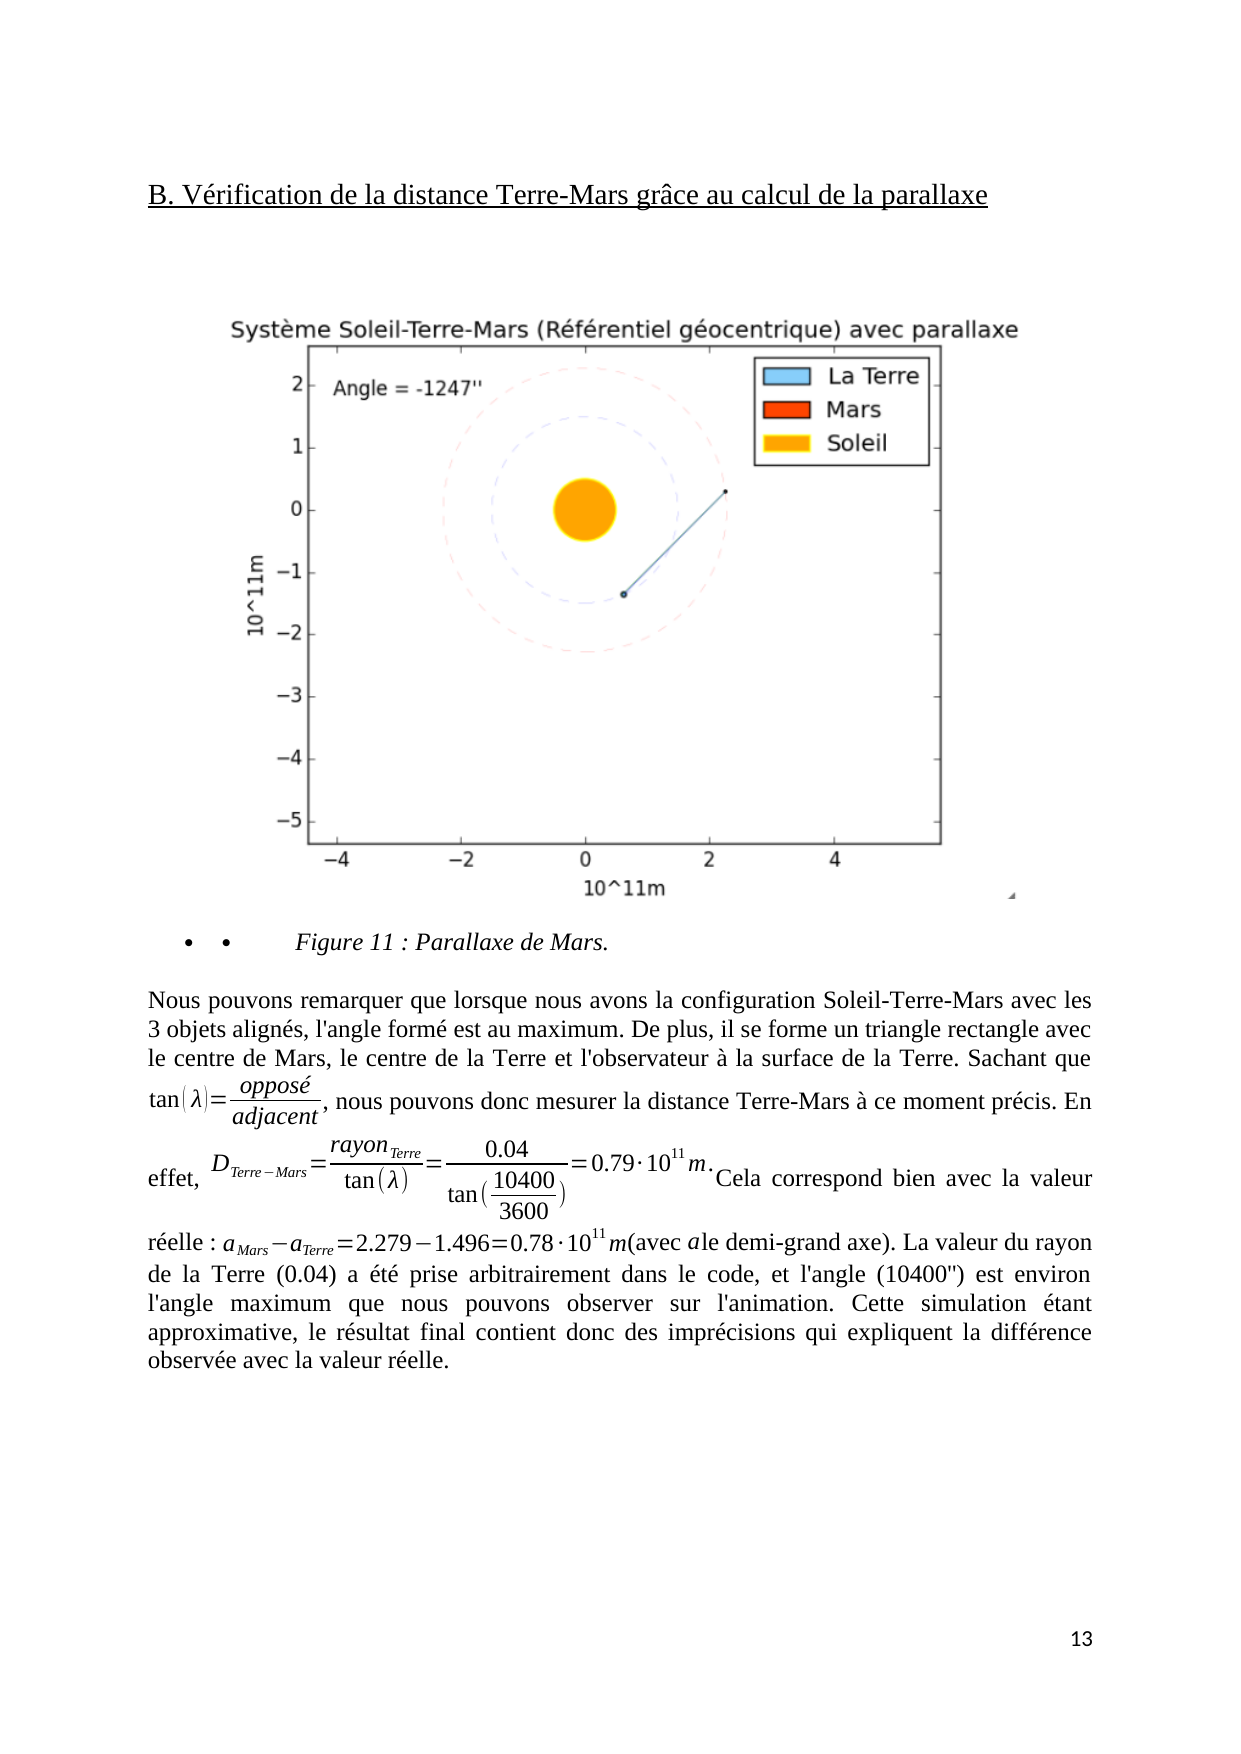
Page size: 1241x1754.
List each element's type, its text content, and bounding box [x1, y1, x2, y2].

text B. Vérification de la distance Terre-Mars grâce au calcul de la parallaxe [148, 177, 1093, 210]
picture [206, 302, 1034, 899]
text Nous pouvons remarquer que lorsque nous avons la configuration Soleil-Terre-Mars avec les 3 objets alignés, l'angle formé est au maximum. De plus, il se forme un triangle rectangle avec le centre de Mars, le centre de la Terre et l'observateur à la surface de la Terre. Sachant que , nous pouvons donc mesurer la distance Terre-Mars à ce moment précis. En effet, Cela correspond bien avec la valeur réelle : (avec le demi-grand axe). La valeur du rayon de la Terre (0.04) a été prise arbitrairement dans le code, et l'angle (10400'') est environ l'angle maximum que nous pouvons observer sur l'animation. Cette simulation étant approximative, le résultat final contient donc des imprécisions qui expliquent la différence observée avec la valeur réelle. [148, 985, 1093, 1374]
